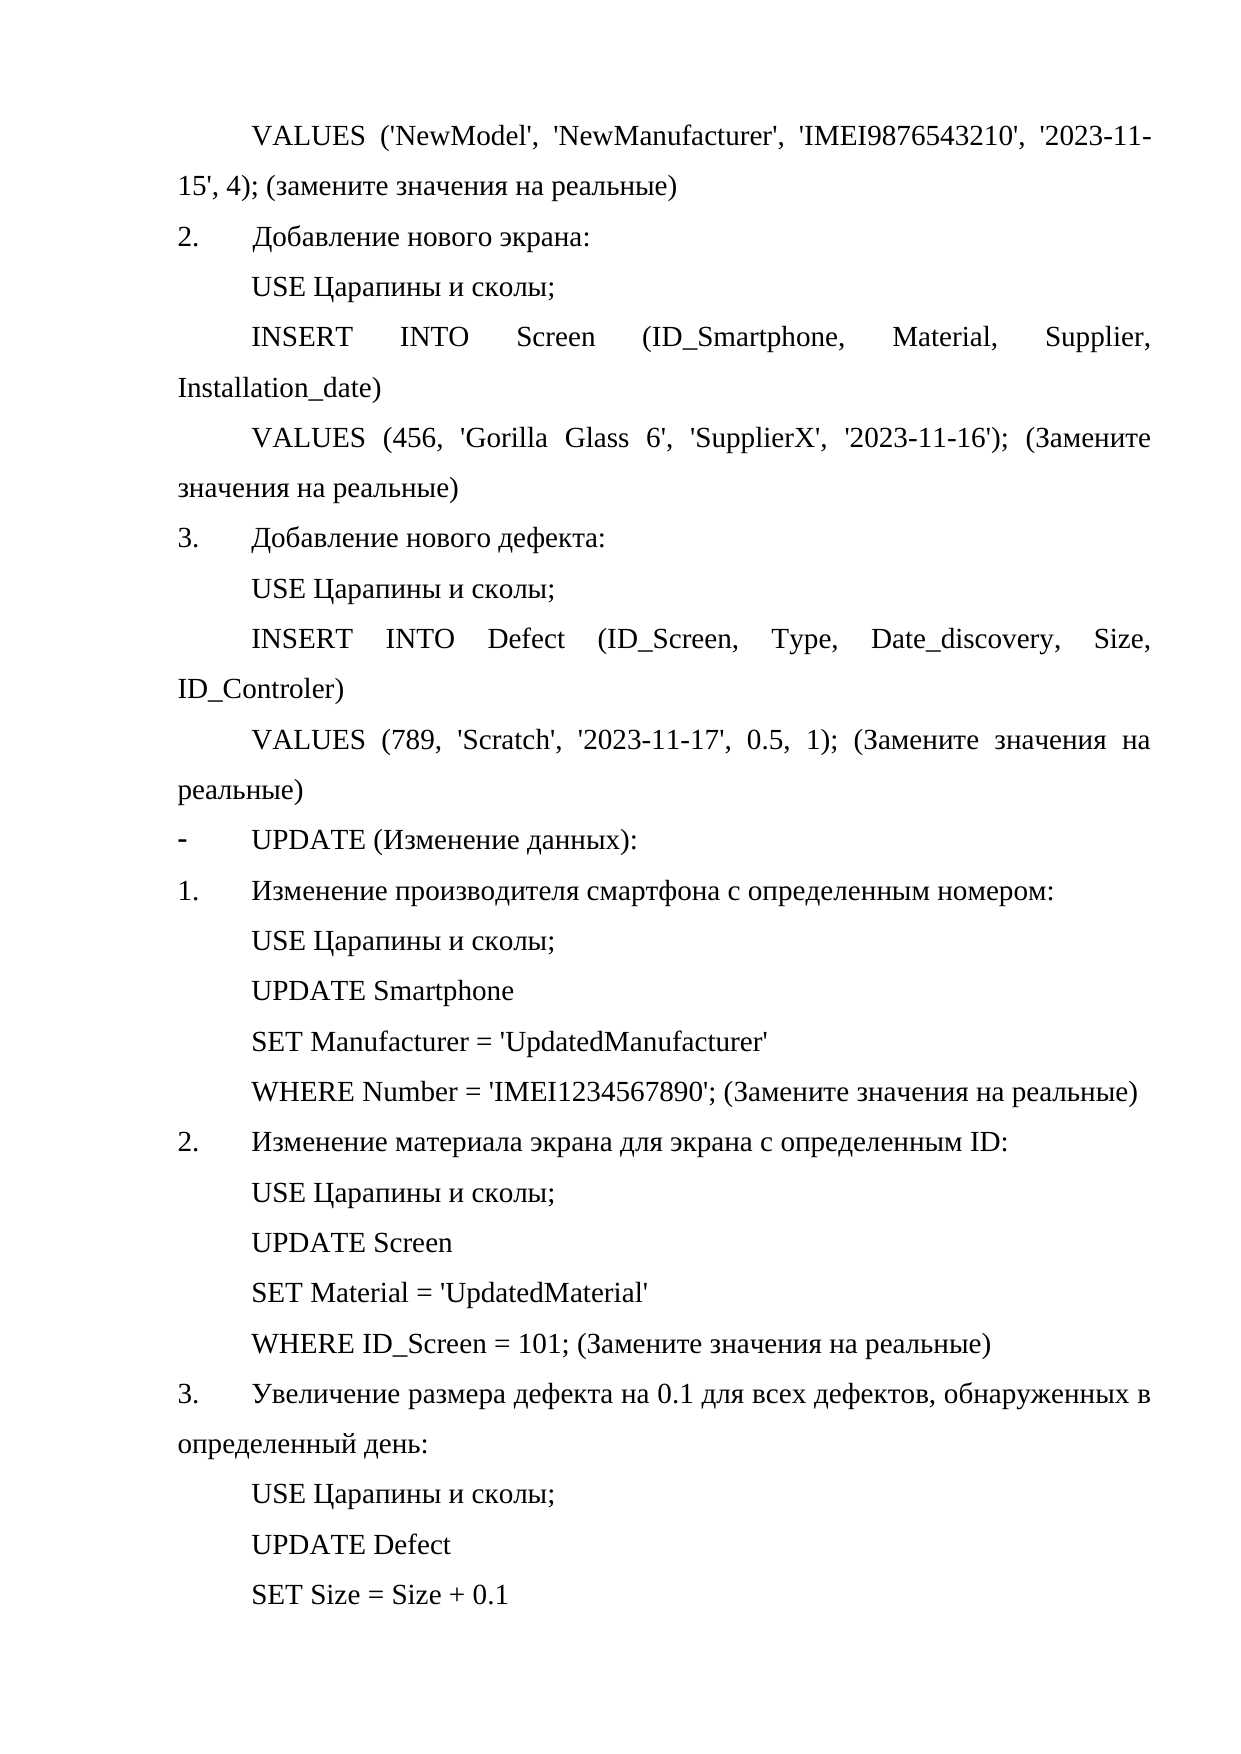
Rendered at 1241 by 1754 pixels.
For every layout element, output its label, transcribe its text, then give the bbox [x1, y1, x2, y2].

text INSERT INTO Defect (ID_Screen, Type, Date_discovery, Size, ID_Controler) [177, 621, 1152, 705]
text WHERE Number = 'IMEI1234567890'; (Замените значения на реальные) [177, 1074, 1152, 1108]
text VALUES ('NewModel', 'NewManufacturer', 'IMEI9876543210', '2023-11-15', 4); (замените значения на реальные) [177, 118, 1152, 202]
text VALUES (789, 'Scratch', '2023-11-17', 0.5, 1); (Замените значения на реальные) [177, 722, 1152, 806]
text UPDATE Smartphone [177, 973, 1152, 1007]
text USE Царапины и сколы; [177, 1477, 1152, 1510]
list UPDATE (Изменение данных): [177, 822, 1152, 856]
list Добавление нового дефекта: [177, 521, 1152, 554]
text SET Size = Size + 0.1 [177, 1577, 1152, 1611]
text SET Material = 'UpdatedMaterial' [177, 1275, 1152, 1309]
list Увеличение размера дефекта на 0.1 для всех дефектов, обнаруженных в определенный день: [177, 1376, 1152, 1460]
list Изменение материала экрана для экрана с определенным ID: [177, 1124, 1152, 1158]
text UPDATE Defect [177, 1527, 1152, 1561]
text USE Царапины и сколы; [177, 923, 1152, 957]
text USE Царапины и сколы; [177, 571, 1152, 604]
list Изменение производителя смартфона с определенным номером: [177, 873, 1152, 906]
text USE Царапины и сколы; [177, 269, 1152, 303]
text WHERE ID_Screen = 101; (Замените значения на реальные) [177, 1326, 1152, 1359]
text VALUES (456, 'Gorilla Glass 6', 'SupplierX', '2023-11-16'); (Замените значения на реальные) [177, 420, 1152, 504]
list Добавление нового экрана: [177, 219, 1152, 252]
text USE Царапины и сколы; [177, 1175, 1152, 1208]
text INSERT INTO Screen (ID_Smartphone, Material, Supplier, Installation_date) [177, 319, 1152, 403]
text UPDATE Screen [177, 1225, 1152, 1259]
text SET Manufacturer = 'UpdatedManufacturer' [177, 1024, 1152, 1057]
